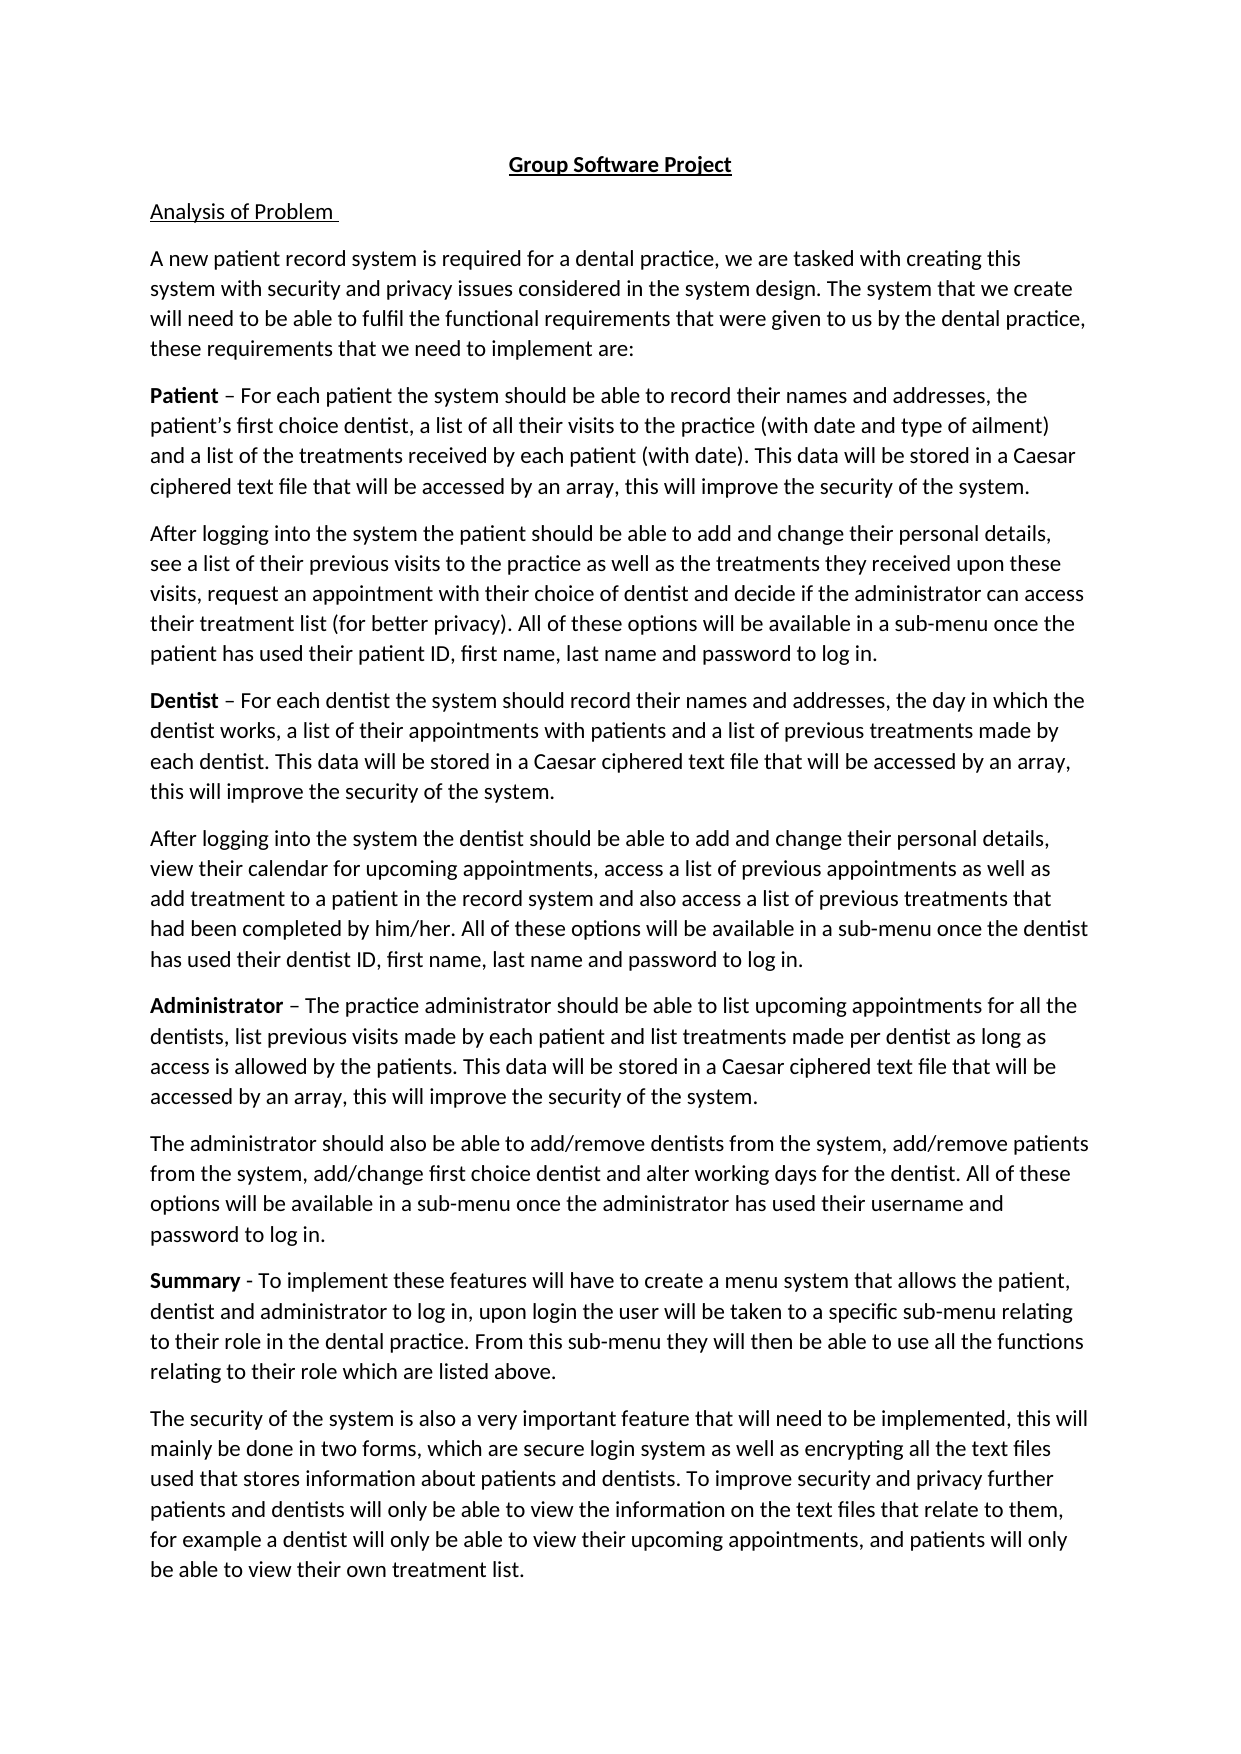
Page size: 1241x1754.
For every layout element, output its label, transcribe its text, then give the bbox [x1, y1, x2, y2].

text After logging into the system the patient should be able to add and change their personal details, see a list of their previous visits to the practice as well as the treatments they received upon these visits, request an appointment with their choice of dentist and decide if the administrator can access their treatment list (for better privacy). All of these options will be available in a sub-menu once the patient has used their patient ID, first name, last name and password to log in. [150, 519, 1090, 668]
text Group Software Project [150, 150, 1090, 178]
text Patient – For each patient the system should be able to record their names and addresses, the patient’s first choice dentist, a list of all their visits to the practice (with date and type of ailment) and a list of the treatments received by each patient (with date). This data will be stored in a Caesar ciphered text file that will be accessed by an array, this will improve the security of the system. [150, 381, 1090, 500]
text Dentist – For each dentist the system should record their names and addresses, the day in which the dentist works, a list of their appointments with patients and a list of previous treatments made by each dentist. This data will be stored in a Caesar ciphered text file that will be accessed by an array, this will improve the security of the system. [150, 686, 1090, 805]
text A new patient record system is required for a dental practice, we are tasked with creating this system with security and privacy issues considered in the system design. The system that we create will need to be able to fulfil the functional requirements that were given to us by the dental practice, these requirements that we need to implement are: [150, 244, 1090, 362]
text Summary - To implement these features will have to create a menu system that allows the patient, dentist and administrator to log in, upon login the user will be taken to a specific sub-menu relating to their role in the dental practice. From this sub-menu they will then be able to use all the functions relating to their role which are listed above. [150, 1267, 1090, 1385]
text The security of the system is also a very important feature that will need to be implemented, this will mainly be done in two forms, which are secure login system as well as encrypting all the text files used that stores information about patients and dentists. To improve security and privacy further patients and dentists will only be able to view the information on the text files that relate to them, for example a dentist will only be able to view their upcoming appointments, and patients will only be able to view their own treatment list. [150, 1404, 1090, 1583]
text The administrator should also be able to add/remove dentists from the system, add/remove patients from the system, add/change first choice dentist and alter working days for the dentist. All of these options will be available in a sub-menu once the administrator has used their username and password to log in. [150, 1129, 1090, 1248]
text Administrator – The practice administrator should be able to list upcoming appointments for all the dentists, list previous visits made by each patient and list treatments made per dentist as long as access is allowed by the patients. This data will be stored in a Caesar ciphered text file that will be accessed by an array, this will improve the security of the system. [150, 992, 1090, 1110]
text Analysis of Problem [150, 197, 1090, 225]
text After logging into the system the dentist should be able to add and change their personal details, view their calendar for upcoming appointments, access a list of previous appointments as well as add treatment to a patient in the record system and also access a list of previous treatments that had been completed by him/her. All of these options will be available in a sub-menu once the dentist has used their dentist ID, first name, last name and password to log in. [150, 824, 1090, 973]
